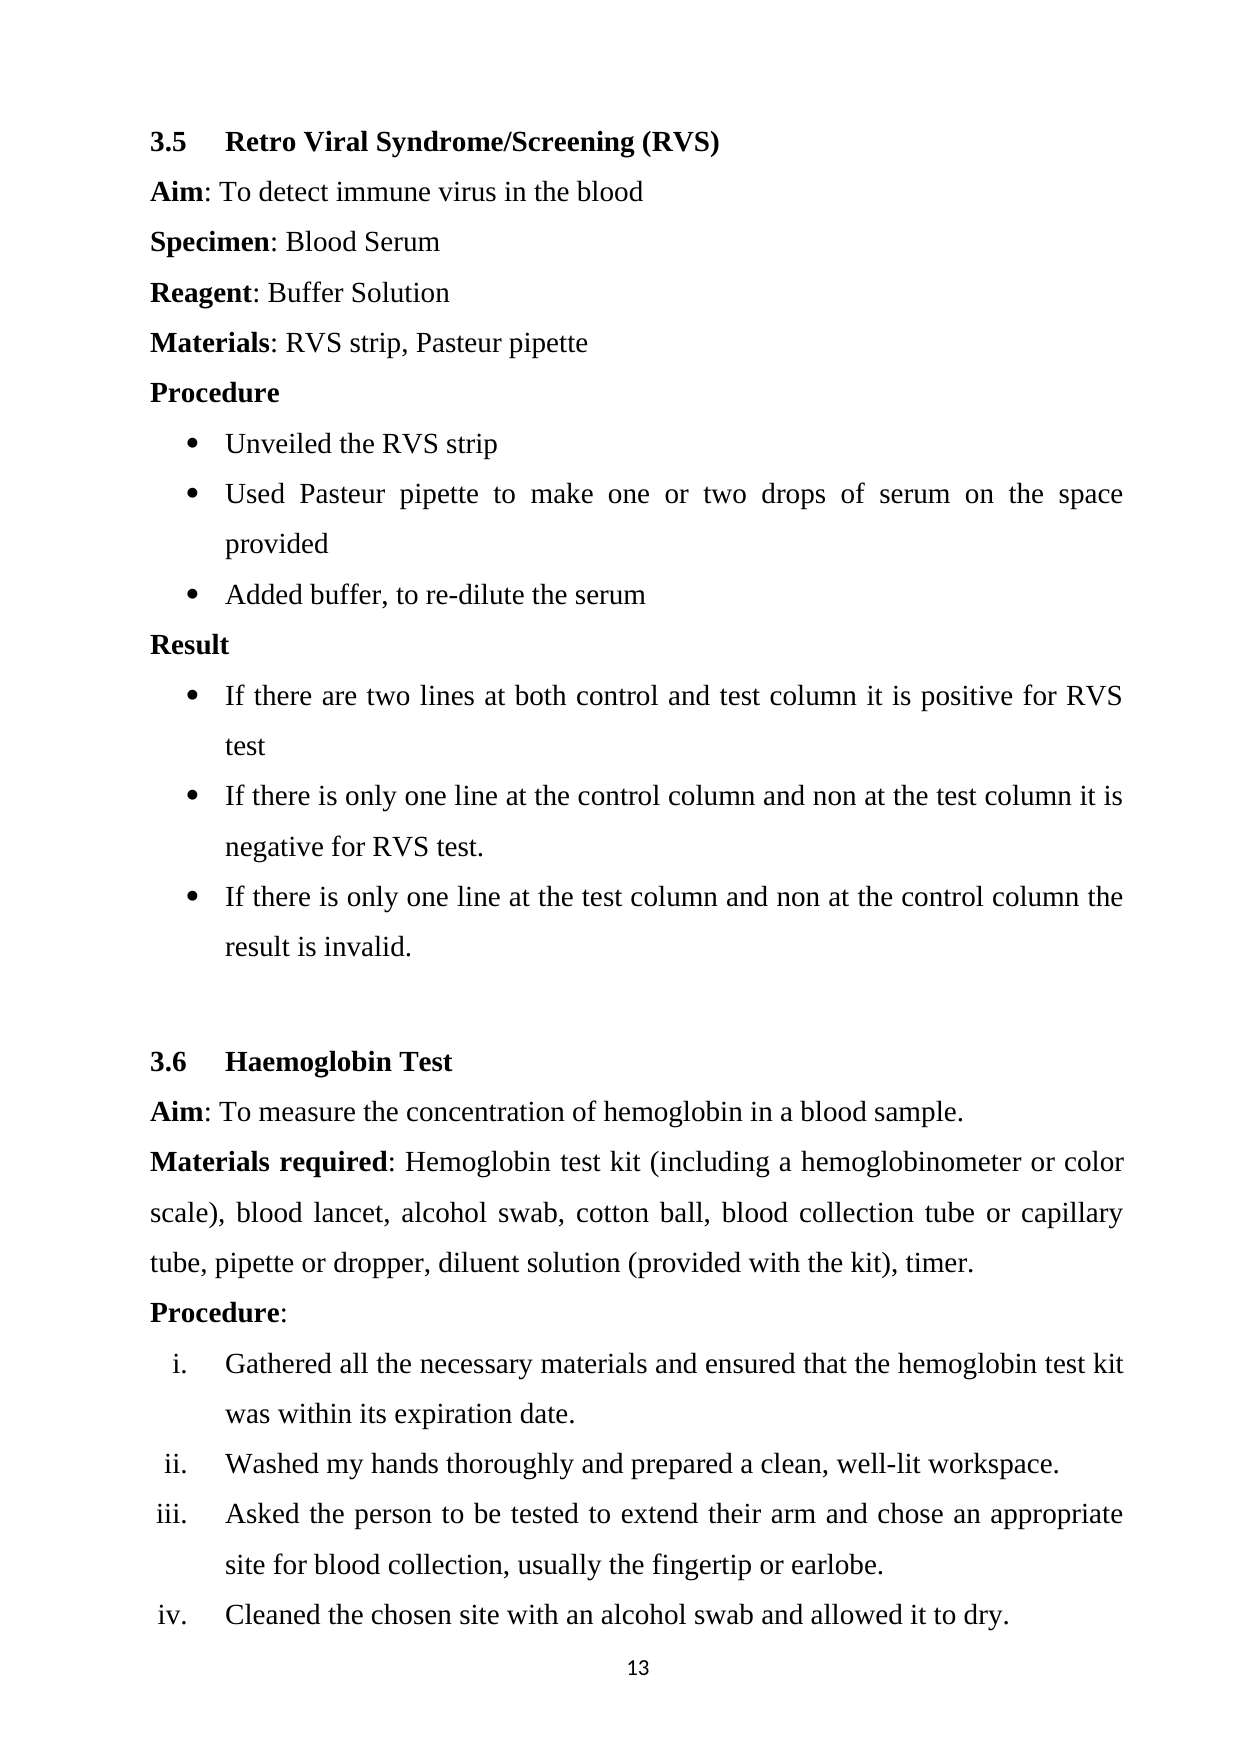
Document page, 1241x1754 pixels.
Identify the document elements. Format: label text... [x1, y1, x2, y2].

list If there are two lines at both control and test column it is positive for RVS test [187, 678, 1125, 762]
text Procedure [150, 376, 1125, 409]
text Reagent: Buffer Solution [150, 275, 1125, 308]
list If there is only one line at the test column and non at the control column the result is invalid. [187, 879, 1125, 963]
list Asked the person to be tested to extend their arm and chose an appropriate site for blood collection, usually the fingertip or earlobe. [187, 1497, 1125, 1581]
list Used Pasteur pipette to make one or two drops of serum on the space provided [187, 476, 1125, 560]
text Specimen: Blood Serum [150, 224, 1125, 258]
text Aim: To measure the concentration of hemoglobin in a blood sample. [150, 1094, 1125, 1128]
list If there is only one line at the control column and non at the test column it is negative for RVS test. [187, 778, 1125, 862]
text Materials required: Hemoglobin test kit (including a hemoglobinometer or color scale), blood lancet, alcohol swab, cotton ball, blood collection tube or capillary tube, pipette or dropper, diluent solution (provided with the kit), timer. [150, 1144, 1125, 1279]
text Result [150, 627, 1125, 661]
list Added buffer, to re-dilute the serum [187, 577, 1125, 611]
text Procedure: [150, 1295, 1125, 1329]
list Gathered all the necessary materials and ensured that the hemoglobin test kit was within its expiration date. [187, 1346, 1125, 1429]
text Aim: To detect immune virus in the blood [150, 174, 1125, 208]
subtitle 3.6 Haemoglobin Test [150, 1044, 1125, 1077]
list Cleaned the chosen site with an alcohol swab and allowed it to dry. [187, 1597, 1125, 1631]
list Unveiled the RVS strip [187, 426, 1125, 459]
list Washed my hands thoroughly and prepared a clean, well-lit workspace. [187, 1446, 1125, 1480]
text Materials: RVS strip, Pasteur pipette [150, 325, 1125, 359]
subtitle 3.5 Retro Viral Syndrome/Screening (RVS) [150, 124, 1125, 157]
